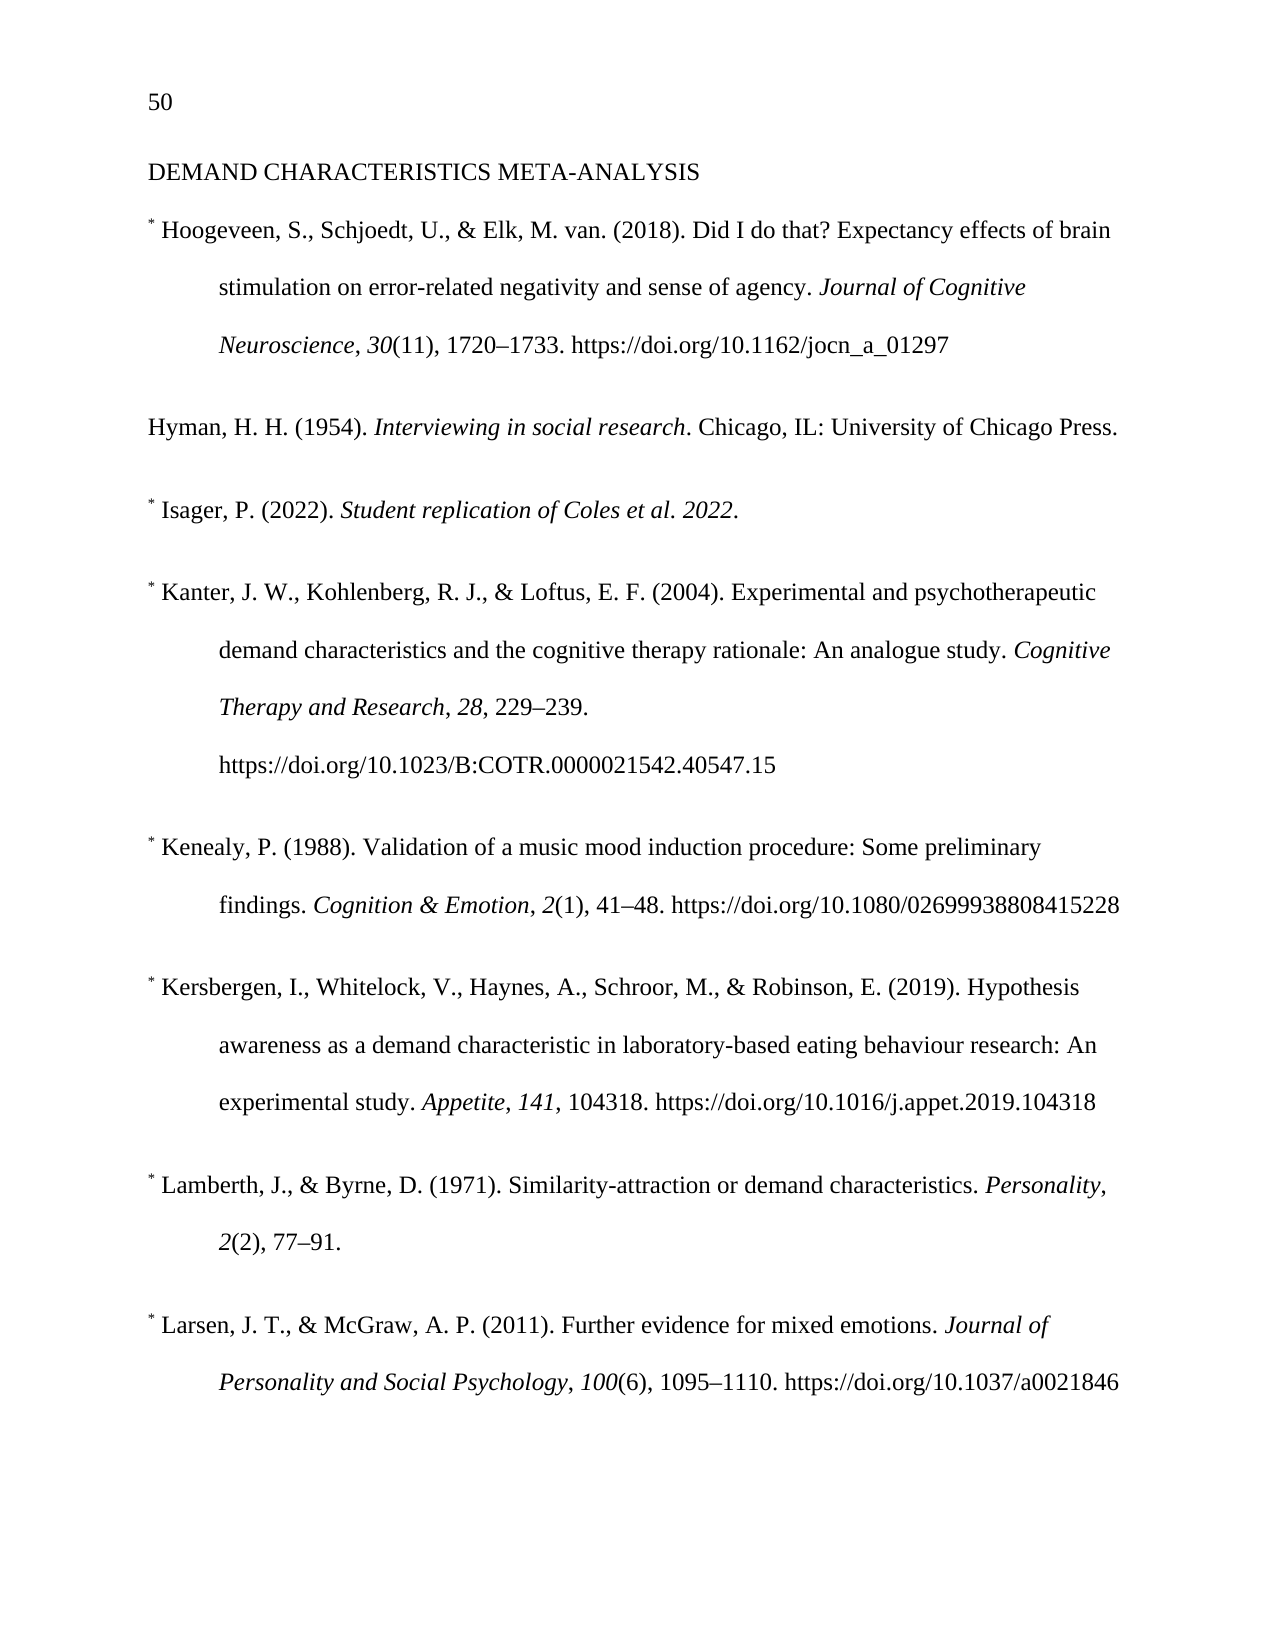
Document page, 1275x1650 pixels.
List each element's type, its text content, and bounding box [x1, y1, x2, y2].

text * Hoogeveen, S., Schjoedt, U., & Elk, M. van. (2018). Did I do that? Expectancy effects of brain stimulation on error-related negativity and sense of agency. Journal of Cognitive Neuroscience, 30(11), 1720–1733. https://doi.org/10.1162/jocn_a_01297 [148, 215, 1127, 359]
text * Isager, P. (2022). Student replication of Coles et al. 2022. [148, 495, 1127, 524]
text * Kanter, J. W., Kohlenberg, R. J., & Loftus, E. F. (2004). Experimental and psychotherapeutic demand characteristics and the cognitive therapy rationale: An analogue study. Cognitive Therapy and Research, 28, 229–239. https://doi.org/10.1023/B:COTR.0000021542.40547.15 [148, 577, 1127, 779]
text Hyman, H. H. (1954). Interviewing in social research. Chicago, IL: University of Chicago Press. [148, 412, 1127, 441]
text * Lamberth, J., & Byrne, D. (1971). Similarity-attraction or demand characteristics. Personality, 2(2), 77–91. [148, 1170, 1127, 1256]
text * Kenealy, P. (1988). Validation of a music mood induction procedure: Some preliminary findings. Cognition & Emotion, 2(1), 41–48. https://doi.org/10.1080/02699938808415228 [148, 832, 1127, 919]
text * Larsen, J. T., & McGraw, A. P. (2011). Further evidence for mixed emotions. Journal of Personality and Social Psychology, 100(6), 1095–1110. https://doi.org/10.1037/a0021846 [148, 1310, 1127, 1396]
text * Kersbergen, I., Whitelock, V., Haynes, A., Schroor, M., & Robinson, E. (2019). Hypothesis awareness as a demand characteristic in laboratory-based eating behaviour research: An experimental study. Appetite, 141, 104318. https://doi.org/10.1016/j.appet.2019.104318 [148, 972, 1127, 1116]
